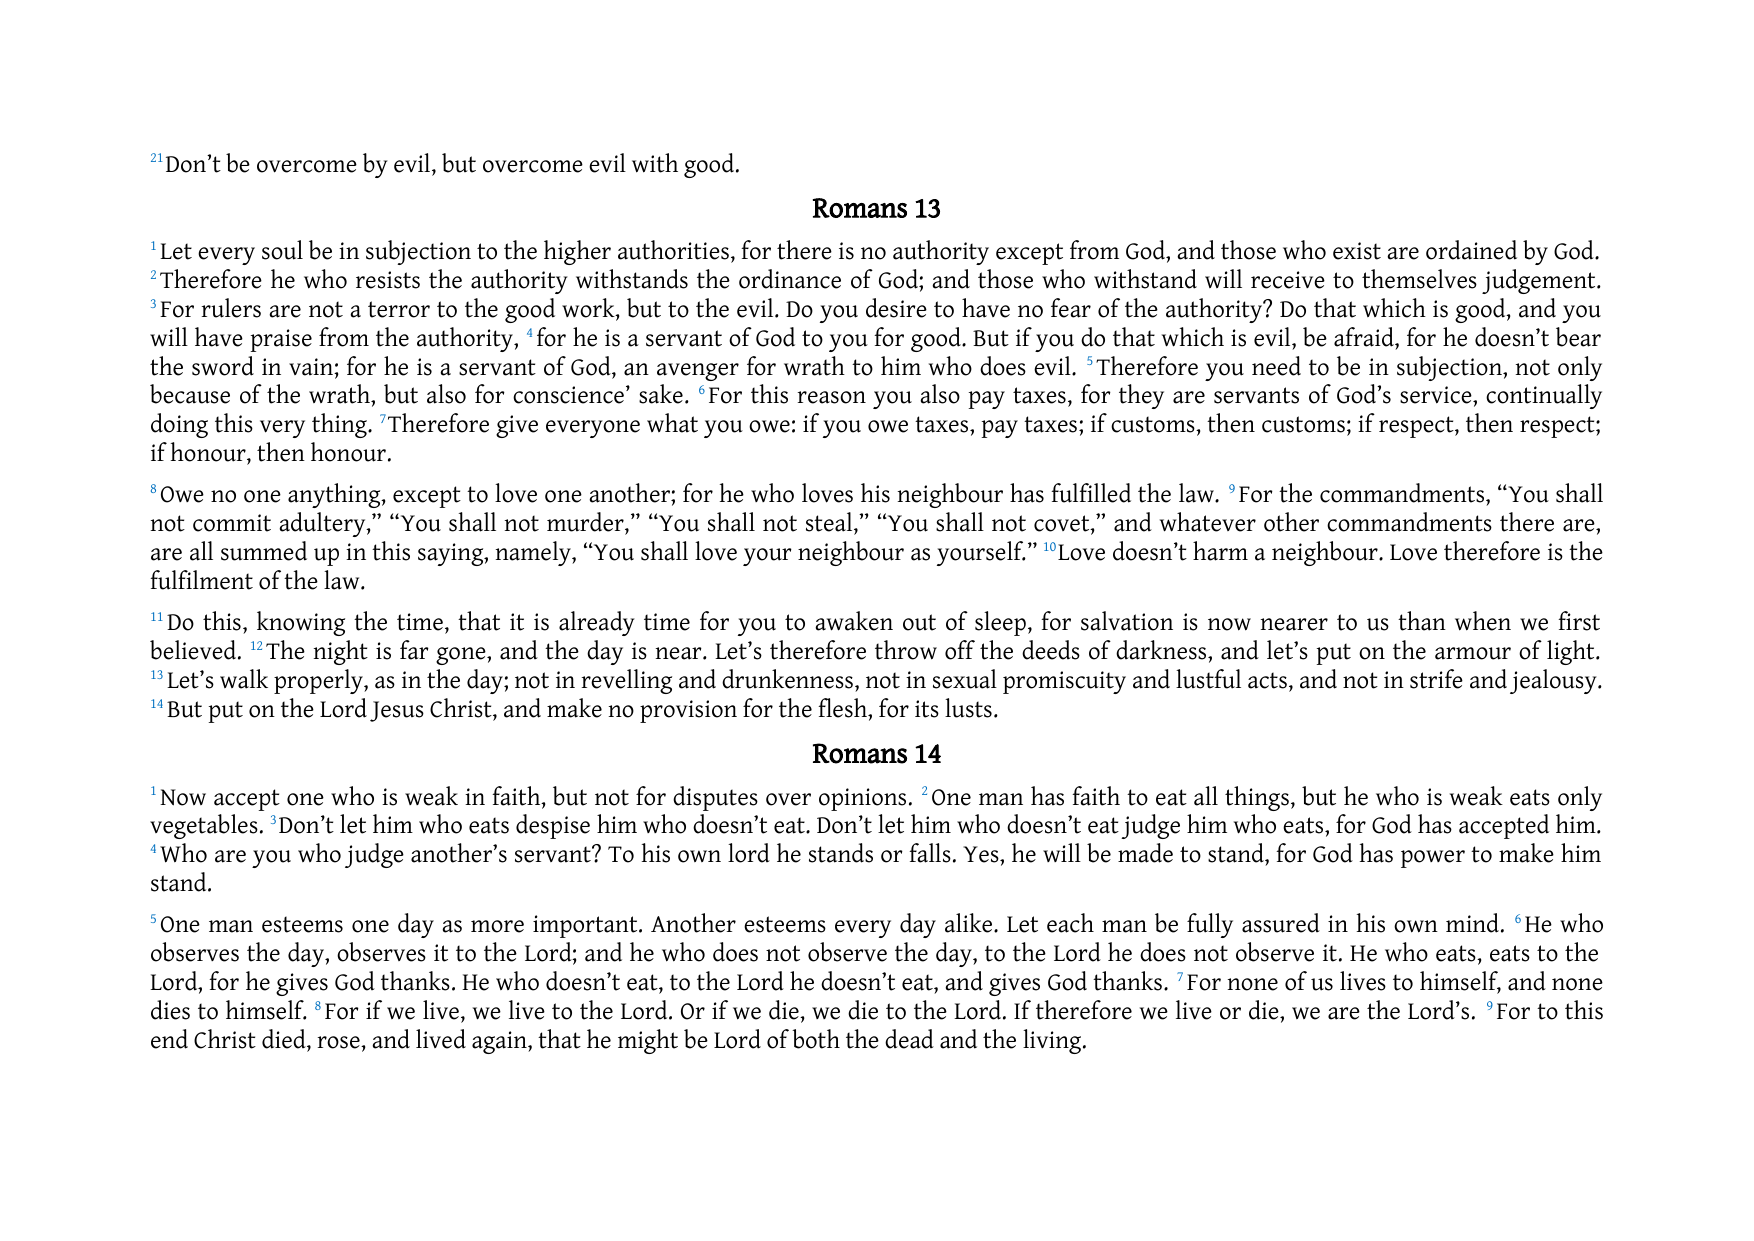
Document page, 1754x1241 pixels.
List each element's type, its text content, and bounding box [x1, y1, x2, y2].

text Romans 13 [150, 191, 1604, 225]
text 5 One man esteems one day as more important. Another esteems every day alike. Let each man be fully assured in his own mind. 6 He who observes the day, observes it to the Lord; and he who does not observe the day, to the Lord he does not observe it. He who eats, eats to the Lord, for he gives God thanks. He who doesn’t eat, to the Lord he doesn’t eat, and gives God thanks. 7 For none of us lives to himself, and none dies to himself. 8 For if we live, we live to the Lord. Or if we die, we die to the Lord. If therefore we live or die, we are the Lord’s. 9 For to this end Christ died, rose, and lived again, that he might be Lord of both the dead and the living. [150, 911, 1604, 1055]
text Romans 14 [150, 737, 1604, 771]
text 11 Do this, knowing the time, that it is already time for you to awaken out of sleep, for salvation is now nearer to us than when we first believed. 12 The night is far gone, and the day is near. Let’s therefore throw off the deeds of darkness, and let’s put on the armour of light. 13 Let’s walk properly, as in the day; not in revelling and drunkenness, not in sexual promiscuity and lustful acts, and not in strife and jealousy. 14 But put on the Lord Jesus Christ, and make no provision for the flesh, for its lusts. [150, 609, 1604, 724]
text 8 Owe no one anything, except to love one another; for he who loves his neighbour has fulfilled the law. 9 For the commandments, “You shall not commit adultery,” “You shall not murder,” “You shall not steal,” “You shall not covet,” and whatever other commandments there are, are all summed up in this saying, namely, “You shall love your neighbour as yourself.” 10 Love doesn’t harm a neighbour. Love therefore is the fulfilment of the law. [150, 481, 1604, 596]
text 1 Let every soul be in subjection to the higher authorities, for there is no authority except from God, and those who exist are ordained by God. 2 Therefore he who resists the authority withstands the ordinance of God; and those who withstand will receive to themselves judgement. 3 For rulers are not a terror to the good work, but to the evil. Do you desire to have no fear of the authority? Do that which is good, and you will have praise from the authority, 4 for he is a servant of God to you for good. But if you do that which is evil, be afraid, for he doesn’t bear the sword in vain; for he is a servant of God, an avenger for wrath to him who does evil. 5 Therefore you need to be in subjection, not only because of the wrath, but also for conscience’ sake. 6 For this reason you also pay taxes, for they are servants of God’s service, continually doing this very thing. 7 Therefore give everyone what you owe: if you owe taxes, pay taxes; if customs, then customs; if respect, then respect; if honour, then honour. [150, 238, 1604, 468]
text 21 Don’ t be overcome by evil, but overcome evil with good. [150, 150, 1604, 179]
text 1 Now accept one who is weak in faith, but not for disputes over opinions. 2 One man has faith to eat all things, but he who is weak eats only vegetables. 3 Don’t let him who eats despise him who doesn’t eat. Don’t let him who doesn’t eat judge him who eats, for God has accepted him. 4 Who are you who judge another’s servant? To his own lord he stands or falls. Yes, he will be made to stand, for God has power to make him stand. [150, 783, 1604, 898]
